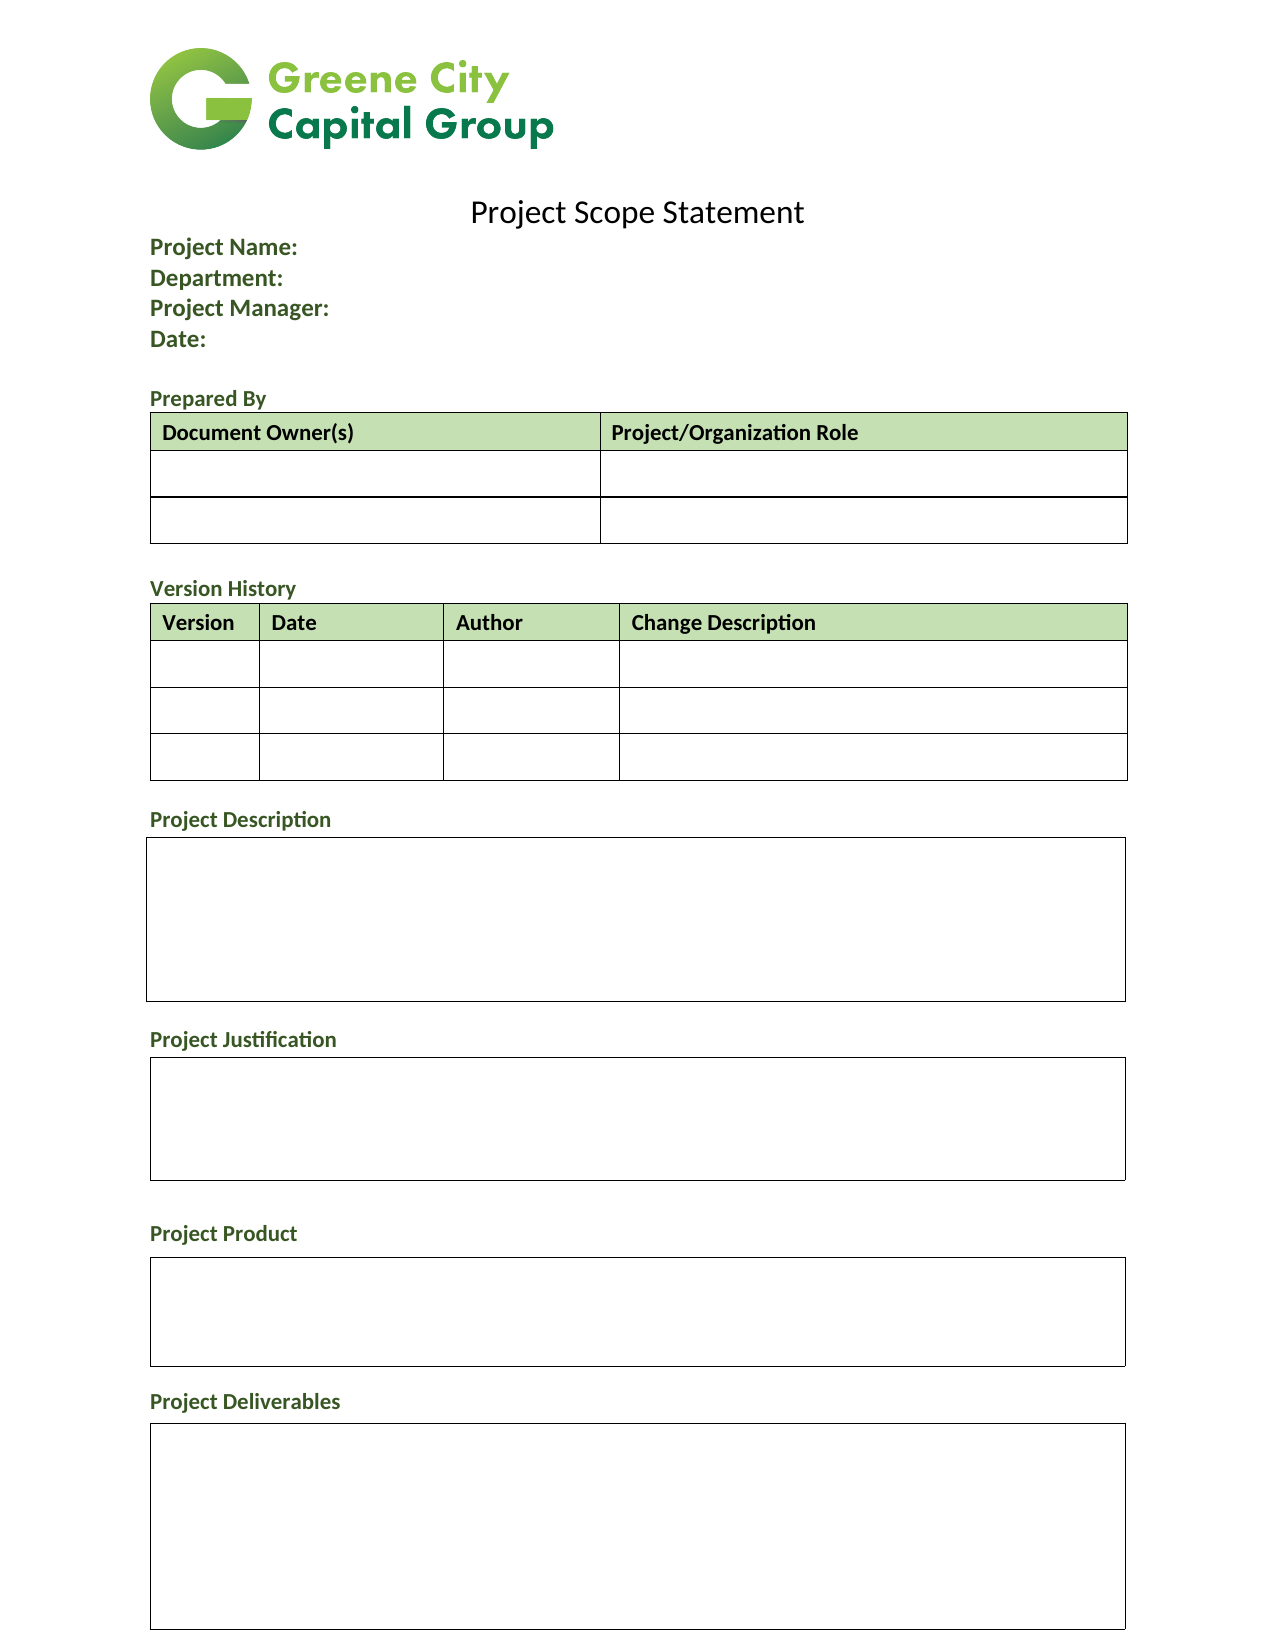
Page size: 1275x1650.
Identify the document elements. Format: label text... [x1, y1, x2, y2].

table_cell [444, 641, 619, 687]
table_header Project/Organization Role [601, 413, 1127, 450]
table_cell [151, 641, 259, 687]
text Project Scope Statement [150, 191, 1125, 231]
table_header Date [260, 604, 443, 640]
text Prepared By [150, 384, 1125, 412]
picture [150, 48, 555, 150]
table_cell [444, 734, 619, 779]
table_header Change Description [620, 604, 1127, 640]
text Version History [150, 574, 1125, 602]
text Project Deliverables [150, 1387, 1125, 1415]
table_cell [620, 641, 1127, 687]
table_header Document Owner(s) [151, 413, 600, 450]
text Project Product [150, 1219, 1125, 1247]
table_cell [620, 688, 1127, 733]
table_cell [601, 451, 1127, 496]
table_cell [620, 734, 1127, 779]
table_cell [260, 688, 443, 733]
table_cell [260, 641, 443, 687]
text Project Justification [150, 1026, 1125, 1053]
table_cell [151, 451, 600, 496]
table_header Author [444, 604, 619, 640]
text Department: [150, 262, 1125, 292]
table_header Version [151, 604, 259, 640]
text Project Manager: [150, 292, 1125, 323]
table_cell [260, 734, 443, 779]
text Project Name: [150, 231, 1125, 262]
text Project Description [150, 806, 1125, 833]
text Date: [150, 323, 1125, 353]
table_cell [444, 688, 619, 733]
table_cell [151, 498, 600, 543]
table_cell [151, 688, 259, 733]
table_cell [601, 498, 1127, 543]
table_cell [151, 734, 259, 779]
